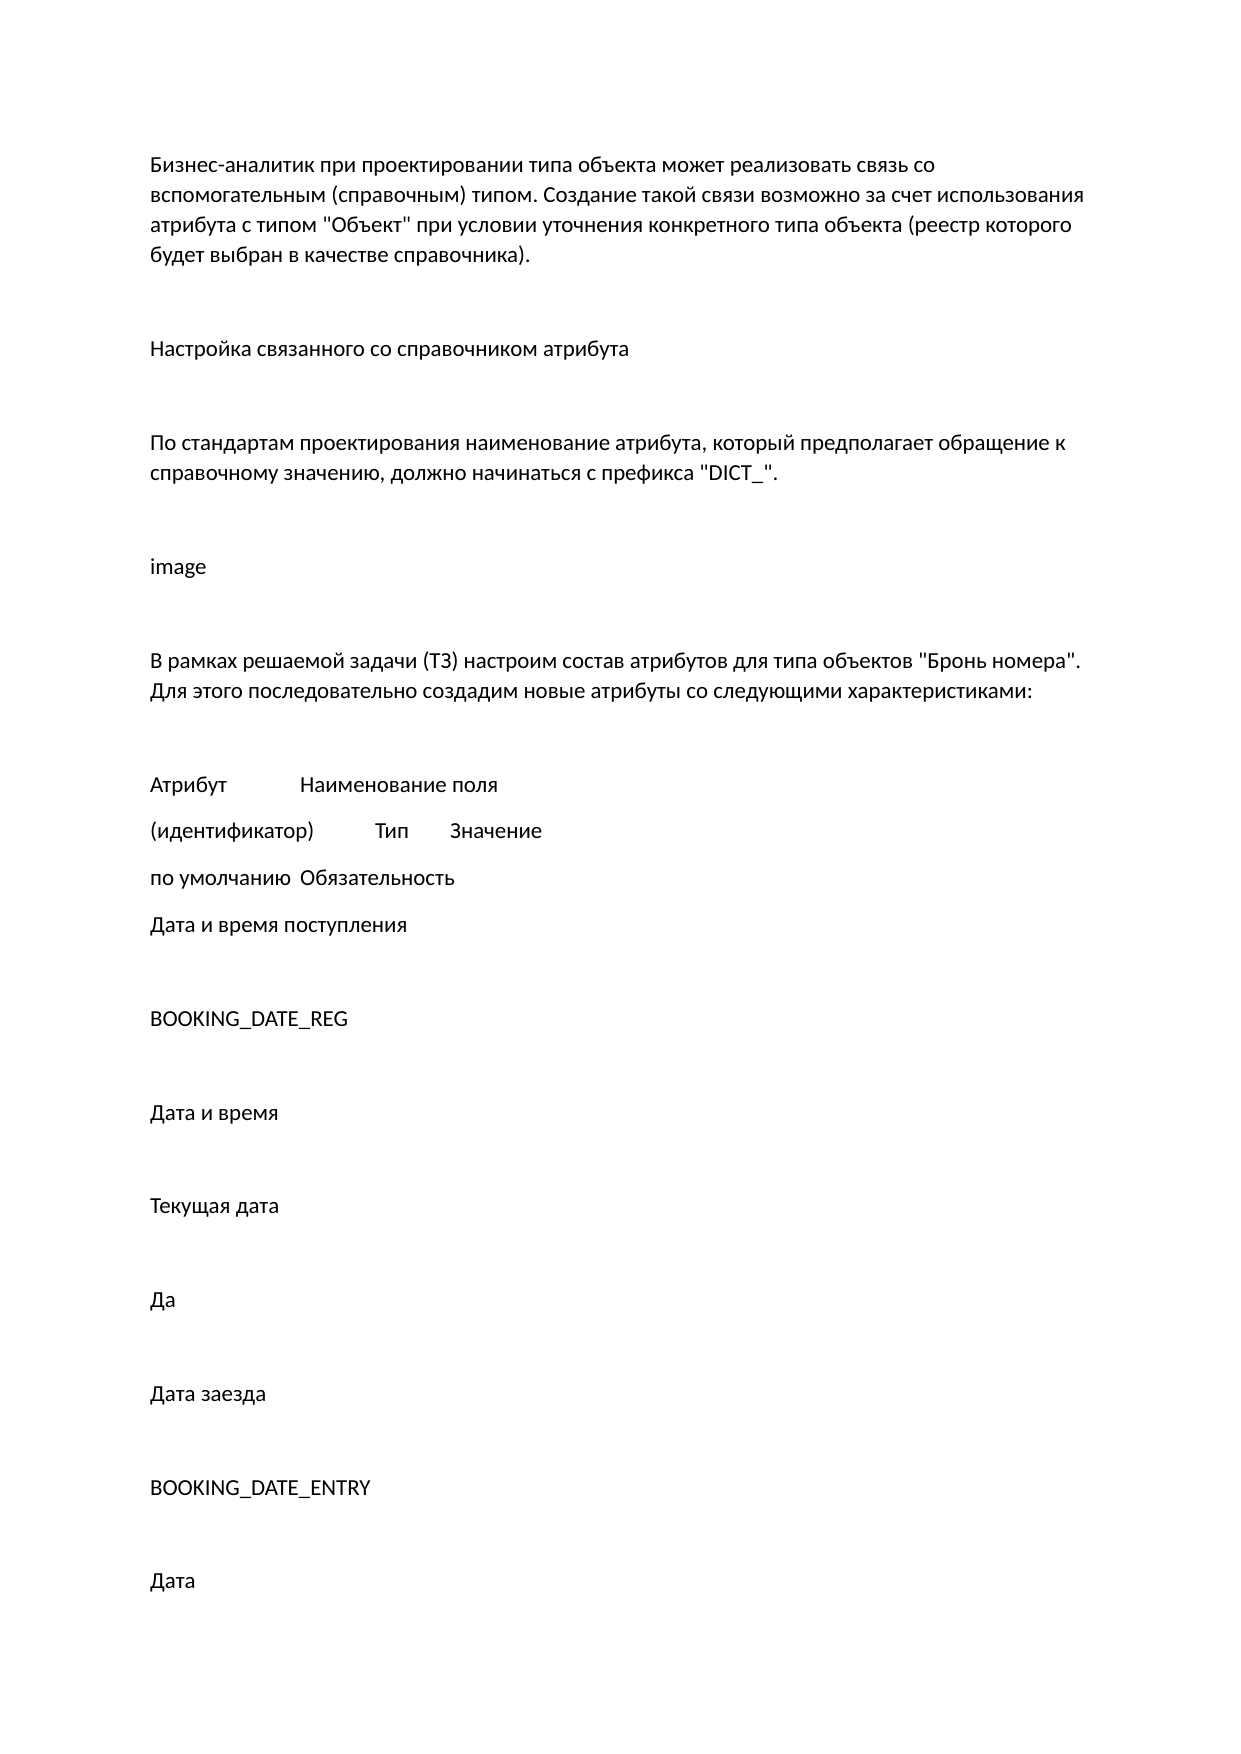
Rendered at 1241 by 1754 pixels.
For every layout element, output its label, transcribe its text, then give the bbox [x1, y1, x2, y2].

text Атрибут Наименование поля [150, 770, 1090, 798]
text BOOKING_DATE_REG [150, 1004, 1090, 1032]
text Да [150, 1285, 1090, 1313]
text По стандартам проектирования наименование атрибута, который предполагает обращение к справочному значению, должно начинаться с префикса "DICT_". [150, 428, 1090, 486]
text В рамках решаемой задачи (ТЗ) настроим состав атрибутов для типа объектов "Бронь номера". Для этого последовательно создадим новые атрибуты со следующими характеристиками: [150, 646, 1090, 704]
text image [150, 552, 1090, 580]
text Дата заезда [150, 1379, 1090, 1407]
text Бизнес-аналитик при проектировании типа объекта может реализовать связь со вспомогательным (справочным) типом. Создание такой связи возможно за счет использования атрибута с типом "Объект" при условии уточнения конкретного типа объекта (реестр которого будет выбран в качестве справочника). [150, 150, 1090, 269]
text BOOKING_DATE_ENTRY [150, 1473, 1090, 1501]
text по умолчанию Обязательность [150, 863, 1090, 892]
text Текущая дата [150, 1192, 1090, 1220]
text Дата [150, 1567, 1090, 1595]
text Настройка связанного со справочником атрибута [150, 334, 1090, 362]
text Дата и время поступления [150, 910, 1090, 938]
text (идентификатор) Тип Значение [150, 817, 1090, 845]
text Дата и время [150, 1098, 1090, 1126]
